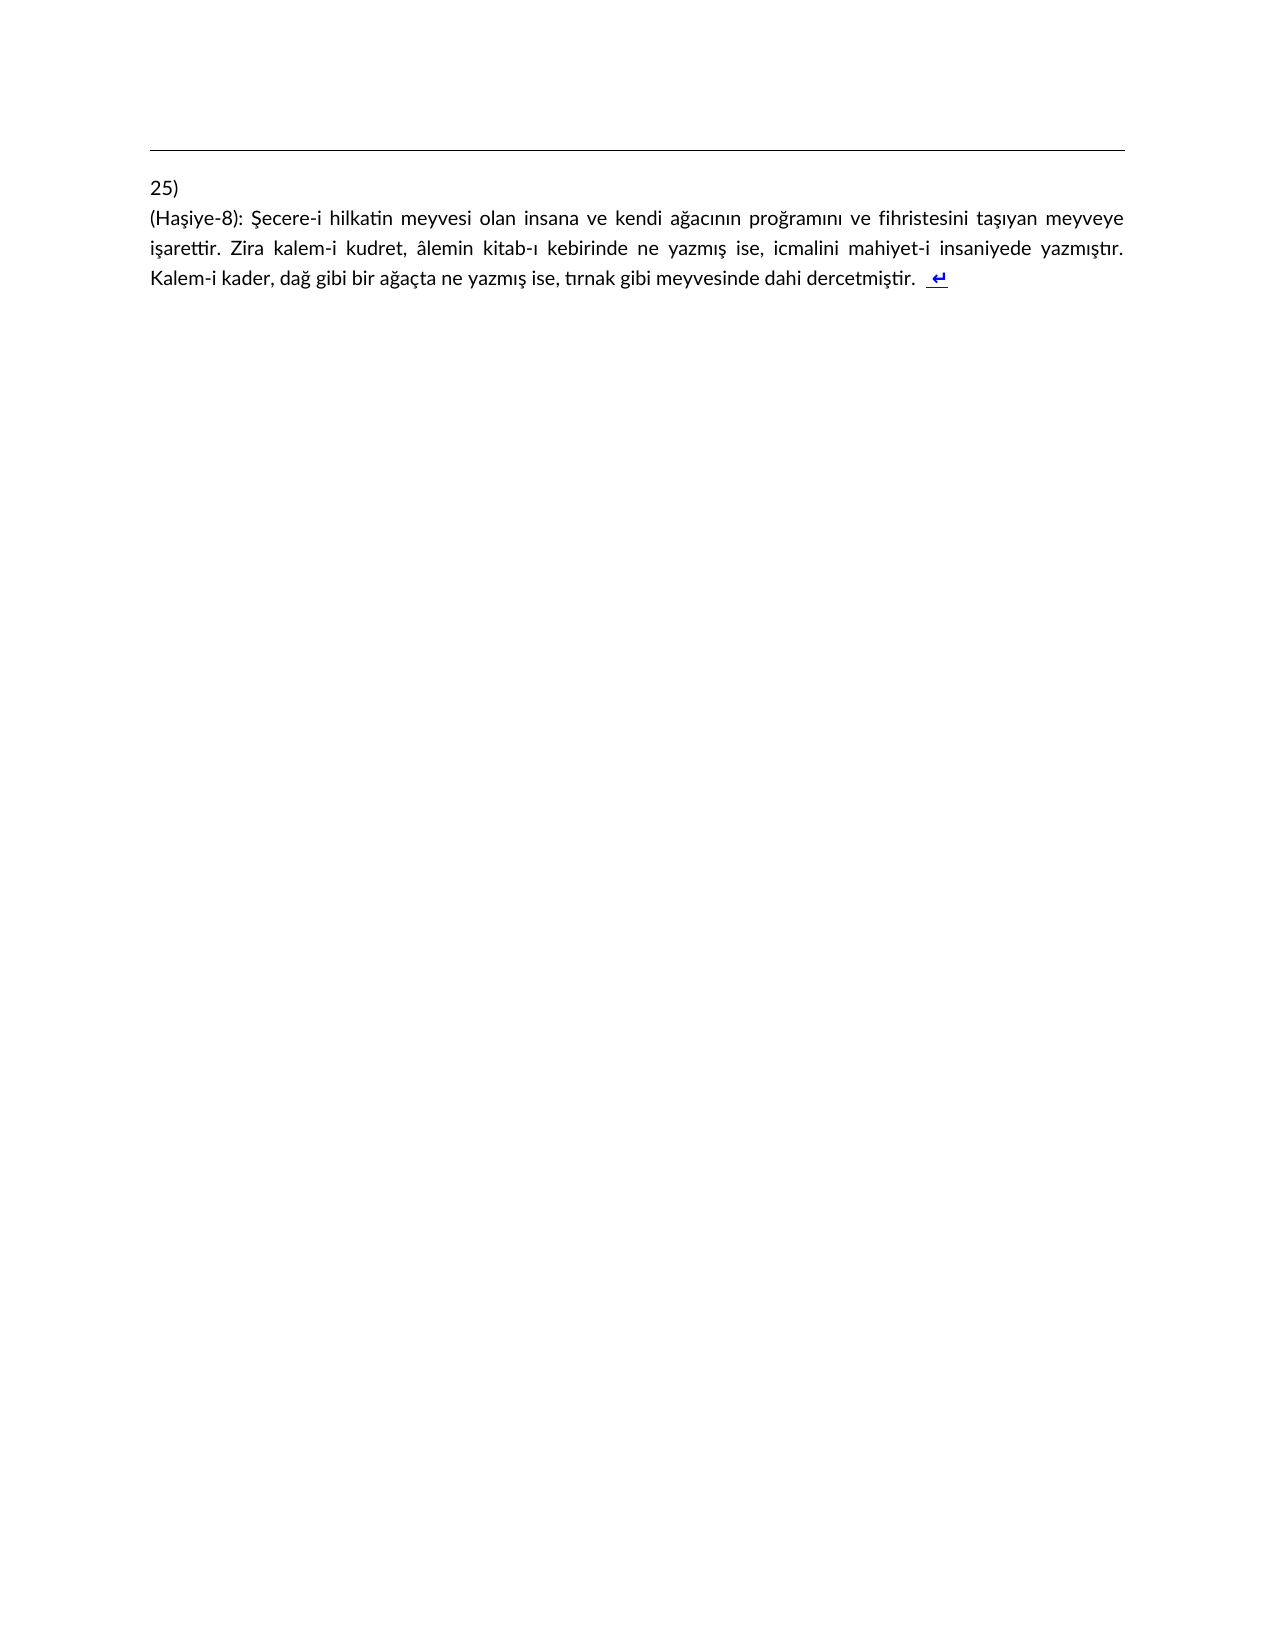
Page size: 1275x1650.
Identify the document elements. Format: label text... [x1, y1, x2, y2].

text (Haşiye-8): Şecere-i hilkatin meyvesi olan insana ve kendi ağacının proğramını ve fihristesini taşıyan meyveye işarettir. Zira kalem-i kudret, âlemin kitab-ı kebirinde ne yazmış ise, icmalini mahiyet-i insaniyede yazmıştır. Kalem-i kader, dağ gibi bir ağaçta ne yazmış ise, tırnak gibi meyvesinde dahi dercetmiştir. ↵ [150, 199, 1125, 289]
text 25) [150, 151, 1125, 199]
